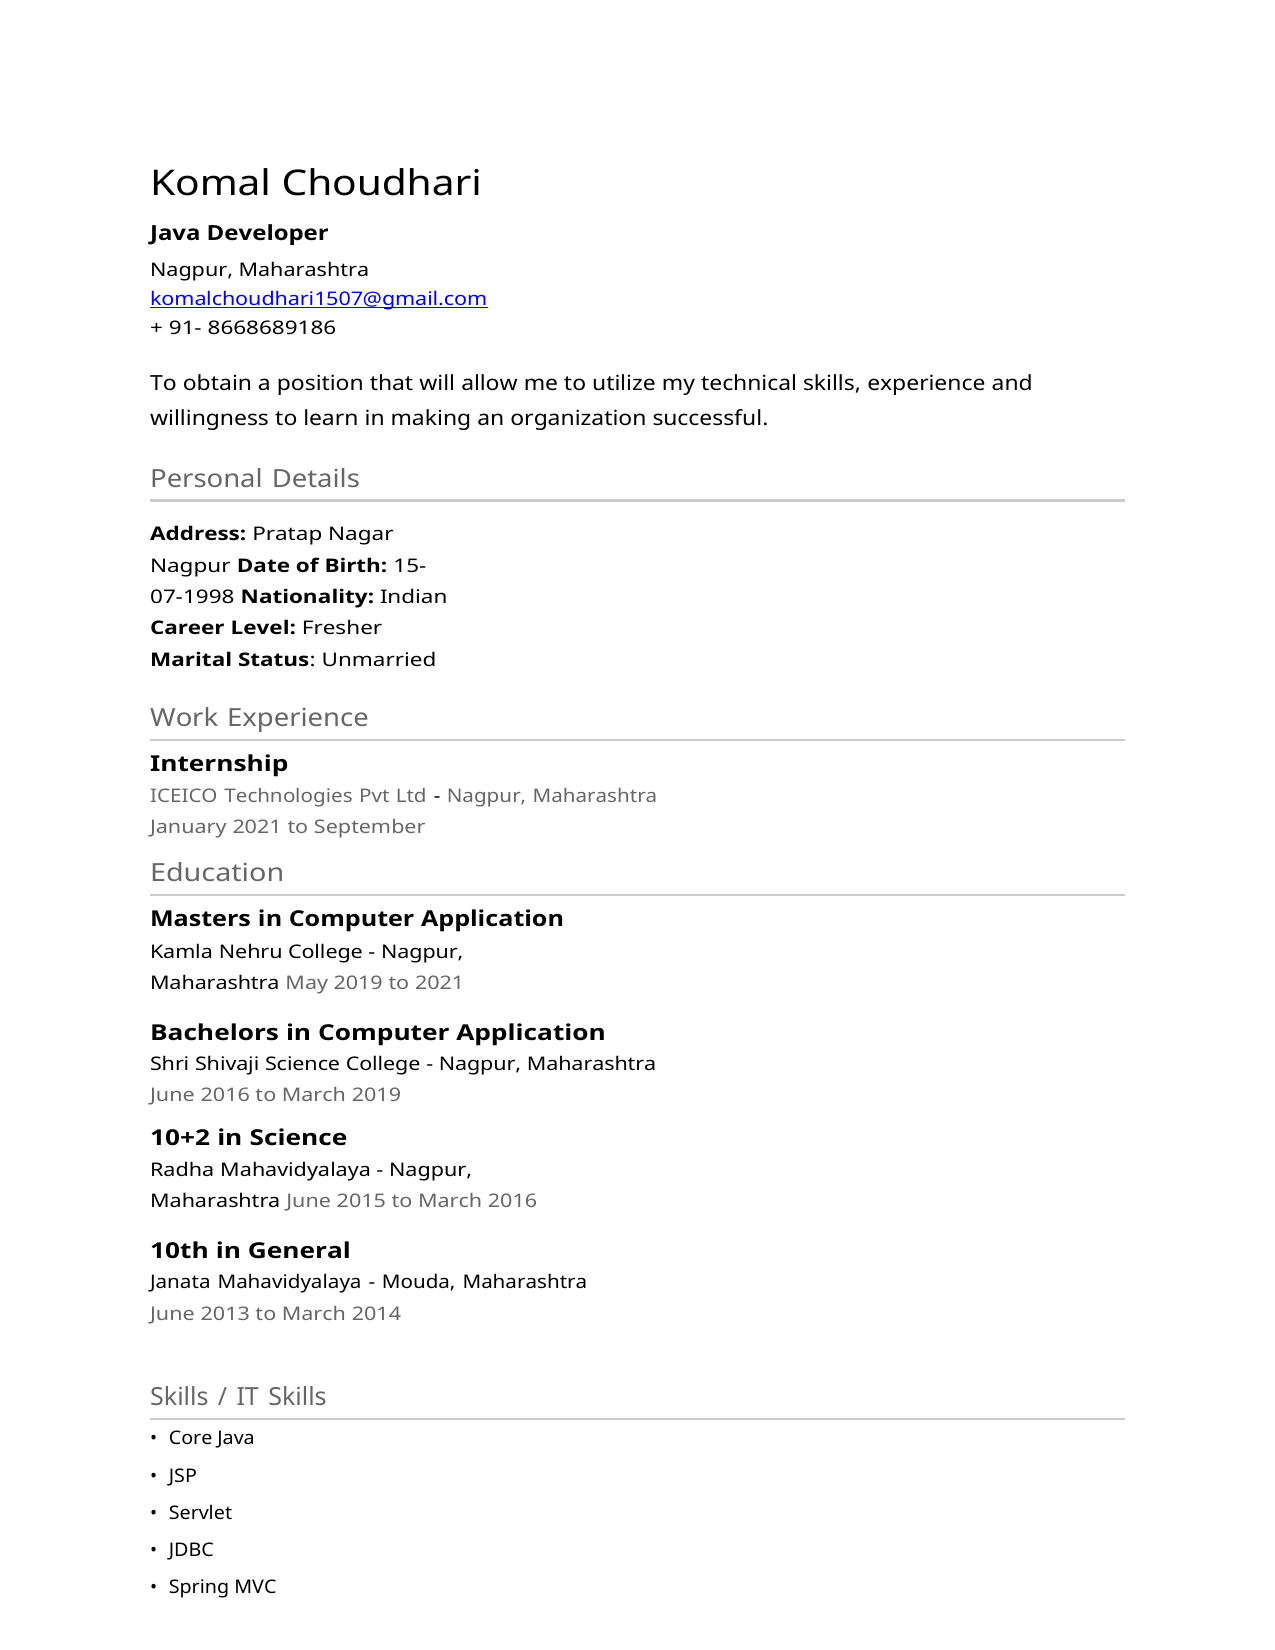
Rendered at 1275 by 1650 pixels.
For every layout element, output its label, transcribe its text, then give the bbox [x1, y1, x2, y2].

title Komal Choudhari [150, 157, 1127, 205]
subtitle 10th in General [150, 1235, 1127, 1265]
text + 91- 8668689186 [150, 314, 1127, 340]
subtitle Personal Details [150, 461, 1127, 495]
text Janata Mahavidyalaya - Mouda, Maharashtra June 2013 to March 2014 [150, 1269, 590, 1326]
subtitle Internship [150, 748, 1127, 778]
subtitle Skills / IT Skills [150, 1379, 1127, 1413]
subtitle 10+2 in Science [150, 1122, 1127, 1152]
text Nagpur, Maharashtra komalchoudhari1507@gmail.com [150, 256, 662, 311]
list JDBC [150, 1536, 1127, 1562]
text Java Developer [150, 218, 662, 246]
text Address: Pratap Nagar Nagpur Date of Birth: 15-07-1998 Nationality: Indian Career Level: Fresher Marital Status: Unmarried [150, 521, 456, 671]
text ICEICO Technologies Pvt Ltd - Nagpur, Maharashtra January 2021 to September [150, 782, 662, 839]
list Servlet [150, 1499, 1127, 1525]
text Shri Shivaji Science College - Nagpur, Maharashtra June 2016 to March 2019 [150, 1050, 662, 1107]
subtitle Education [150, 855, 1127, 889]
text Masters in Computer Application Kamla Nehru College - Nagpur, Maharashtra May 2019 to 2021 [150, 903, 590, 994]
subtitle Work Experience [150, 700, 1127, 734]
list Spring MVC [150, 1574, 1127, 1599]
text Radha Mahavidyalaya - Nagpur, Maharashtra June 2015 to March 2016 [150, 1156, 590, 1213]
list Core Java [150, 1424, 1127, 1450]
subtitle Bachelors in Computer Application [150, 1017, 1127, 1047]
list JSP [150, 1462, 1127, 1487]
text To obtain a position that will allow me to utilize my technical skills, experience and willingness to learn in making an organization successful. [150, 368, 1116, 431]
